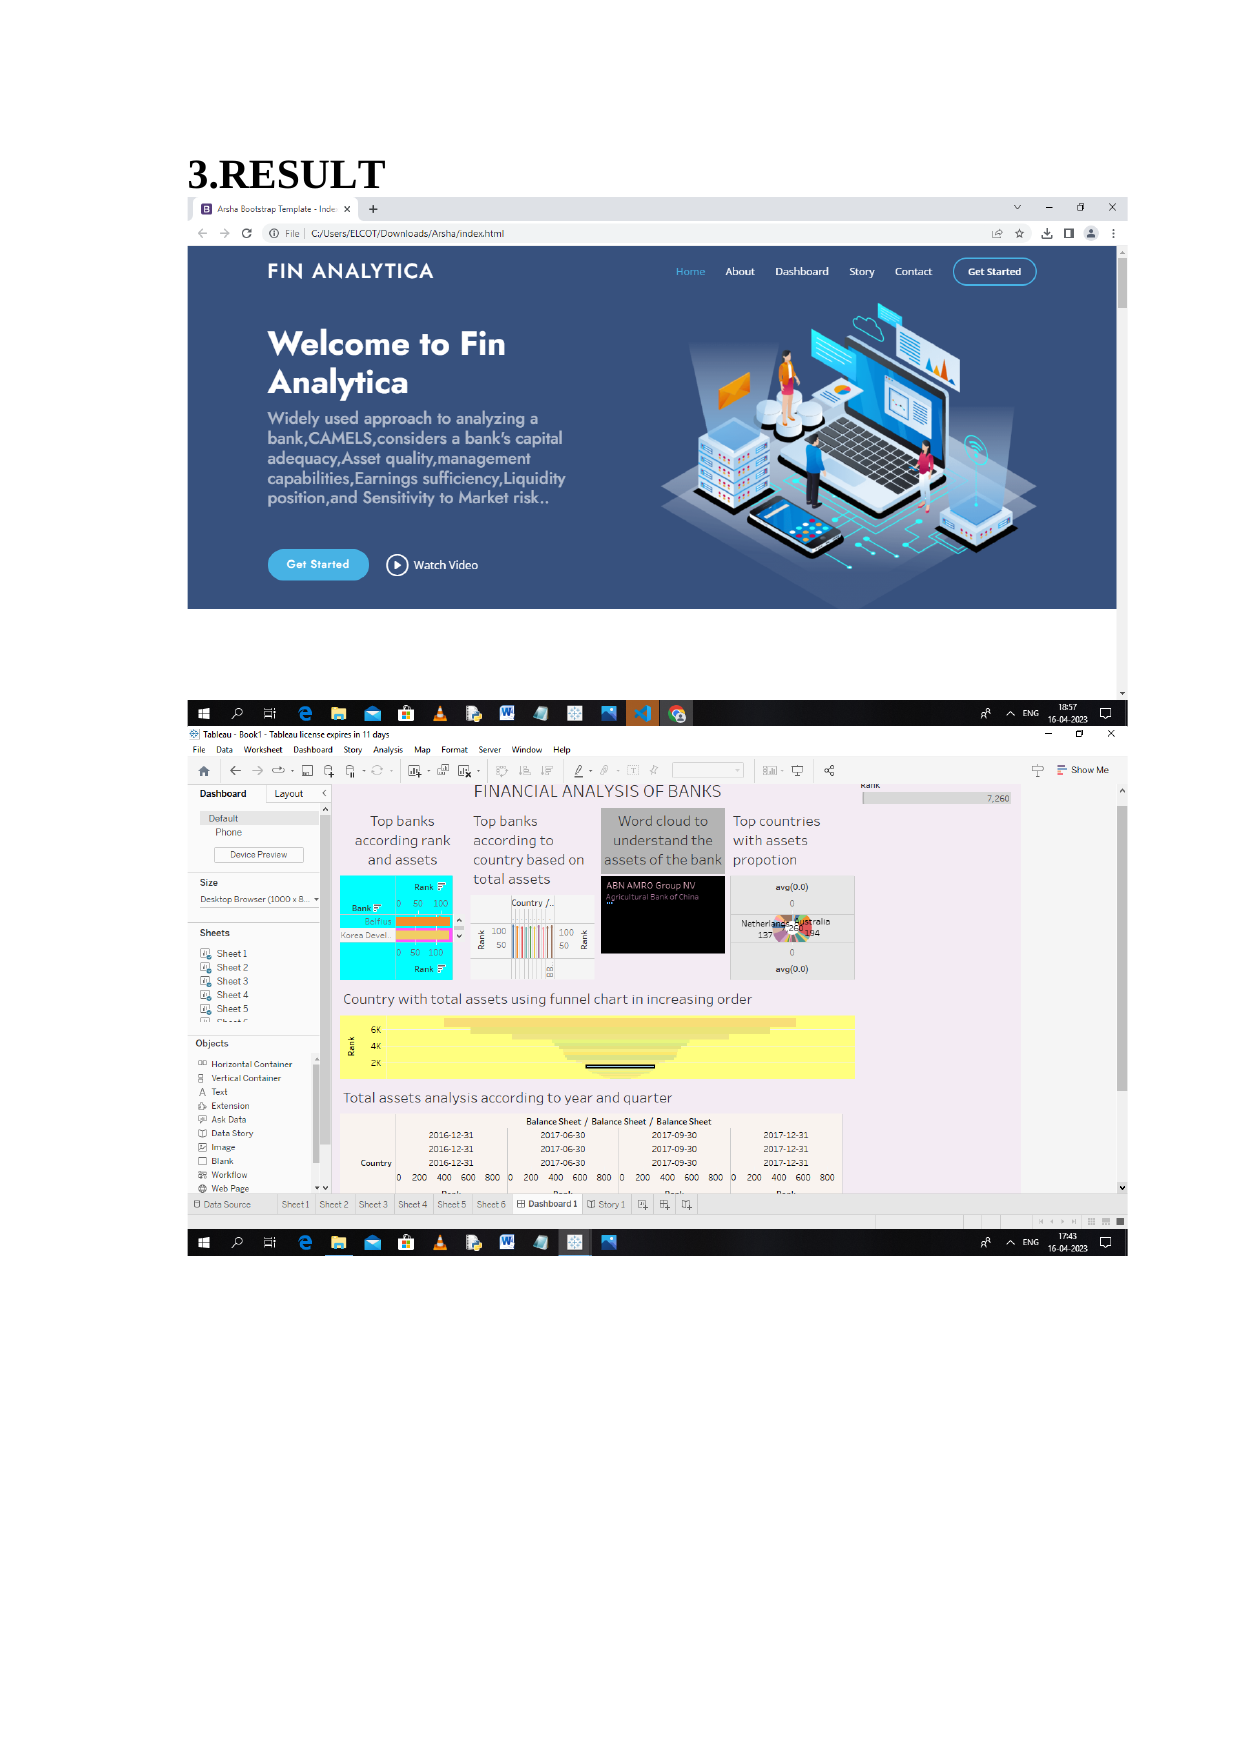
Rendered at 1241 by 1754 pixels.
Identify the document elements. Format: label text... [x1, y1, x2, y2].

picture [187, 197, 1128, 1256]
text 3.RESULT [187, 150, 1090, 197]
